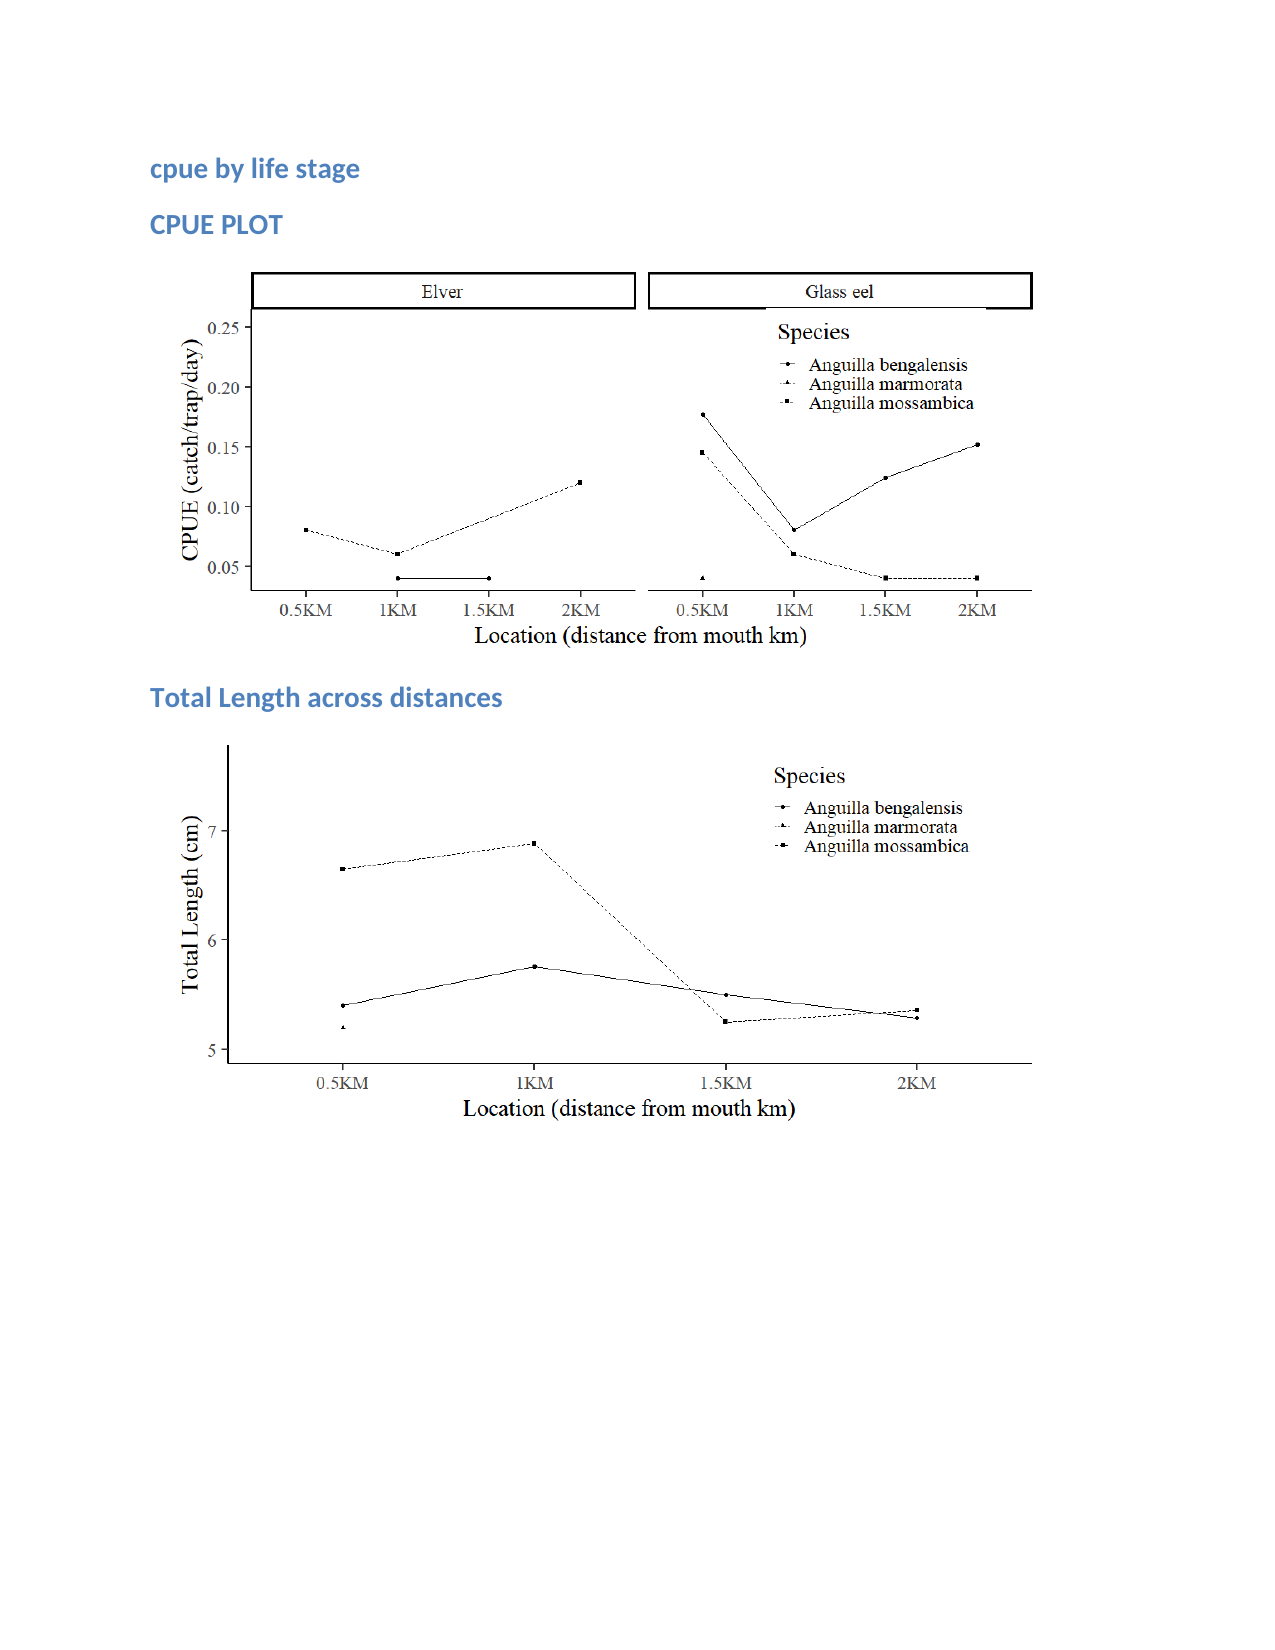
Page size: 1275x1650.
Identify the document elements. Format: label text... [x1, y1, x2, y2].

picture [168, 260, 1044, 659]
subtitle Total Length across distances [150, 679, 1125, 715]
subtitle CPUE PLOT [150, 206, 1125, 242]
subtitle cpue by life stage [150, 150, 1125, 186]
picture [168, 733, 1044, 1132]
